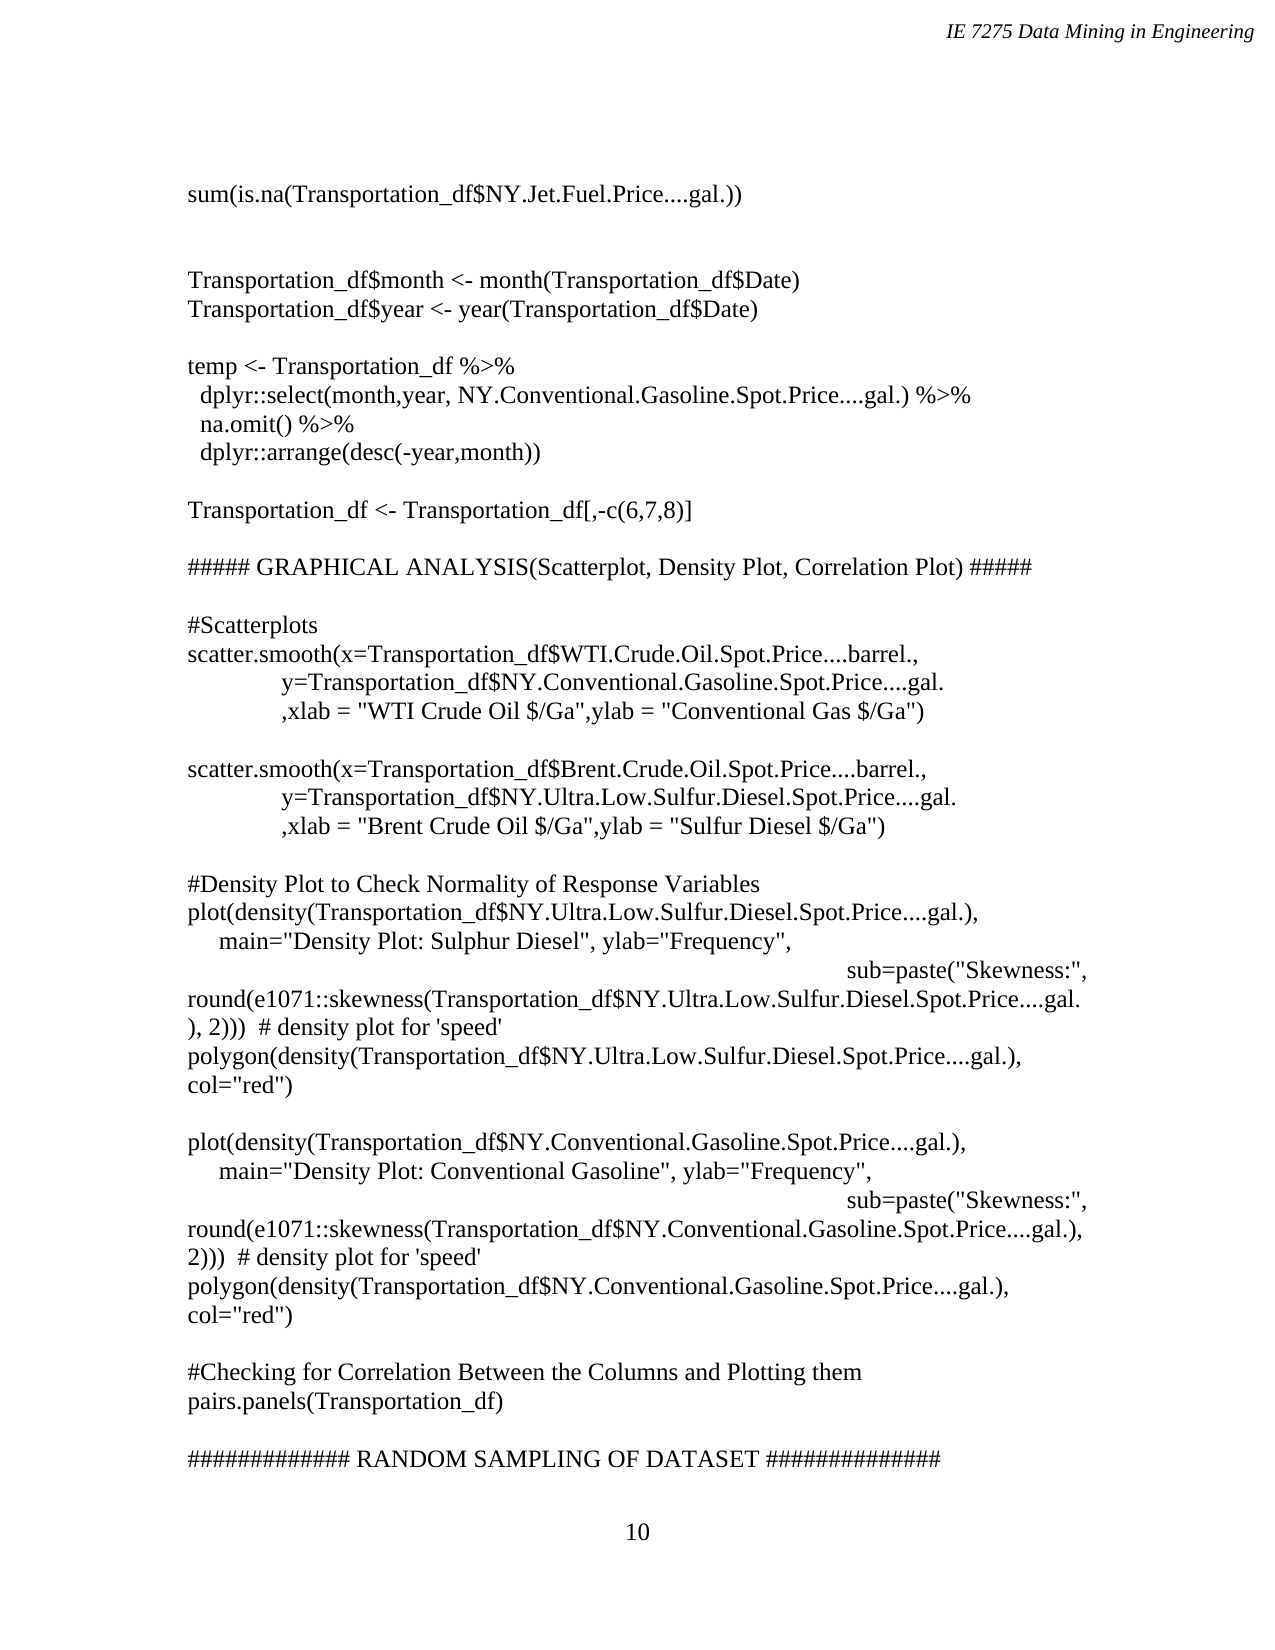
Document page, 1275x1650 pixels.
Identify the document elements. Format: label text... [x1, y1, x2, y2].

text scatter.smooth(x=Transportation_df$WTI.Crude.Oil.Spot.Price....barrel., [187, 639, 1087, 667]
text y=Transportation_df$NY.Ultra.Low.Sulfur.Diesel.Spot.Price....gal. [187, 782, 1087, 811]
text ,xlab = "Brent Crude Oil $/Ga",ylab = "Sulfur Diesel $/Ga") [187, 811, 1087, 840]
text temp <- Transportation_df %>% [187, 351, 1087, 380]
text plot(density(Transportation_df$NY.Conventional.Gasoline.Spot.Price....gal.), [187, 1127, 1087, 1156]
text #Checking for Correlation Between the Columns and Plotting them [187, 1357, 1087, 1386]
text sub=paste("Skewness:", round(e1071::skewness(Transportation_df$NY.Conventional.Gasoline.Spot.Price....gal.), 2))) # density plot for 'speed' [187, 1185, 1087, 1271]
text dplyr::select(month,year, NY.Conventional.Gasoline.Spot.Price....gal.) %>% [187, 380, 1087, 409]
text Transportation_df$year <- year(Transportation_df$Date) [187, 294, 1087, 322]
text ##### GRAPHICAL ANALYSIS(Scatterplot, Density Plot, Correlation Plot) ##### [187, 552, 1087, 581]
text #Scatterplots [187, 610, 1087, 639]
text dplyr::arrange(desc(-year,month)) [187, 437, 1087, 466]
text ,xlab = "WTI Crude Oil $/Ga",ylab = "Conventional Gas $/Ga") [187, 696, 1087, 725]
text sub=paste("Skewness:", round(e1071::skewness(Transportation_df$NY.Ultra.Low.Sulfur.Diesel.Spot.Price....gal.), 2))) # density plot for 'speed' [187, 955, 1087, 1041]
text polygon(density(Transportation_df$NY.Conventional.Gasoline.Spot.Price....gal.), col="red") [187, 1271, 1087, 1329]
text main="Density Plot: Conventional Gasoline", ylab="Frequency", [187, 1156, 1087, 1185]
text y=Transportation_df$NY.Conventional.Gasoline.Spot.Price....gal. [187, 667, 1087, 696]
text na.omit() %>% [187, 409, 1087, 437]
text polygon(density(Transportation_df$NY.Ultra.Low.Sulfur.Diesel.Spot.Price....gal.), col="red") [187, 1041, 1087, 1099]
text main="Density Plot: Sulphur Diesel", ylab="Frequency", [187, 926, 1087, 955]
text sum(is.na(Transportation_df$NY.Jet.Fuel.Price....gal.)) [187, 179, 1087, 207]
text ############# RANDOM SAMPLING OF DATASET ############## [187, 1444, 1087, 1472]
text pairs.panels(Transportation_df) [187, 1386, 1087, 1415]
text Transportation_df <- Transportation_df[,-c(6,7,8)] [187, 495, 1087, 524]
text Transportation_df$month <- month(Transportation_df$Date) [187, 265, 1087, 294]
text plot(density(Transportation_df$NY.Ultra.Low.Sulfur.Diesel.Spot.Price....gal.), [187, 897, 1087, 926]
text scatter.smooth(x=Transportation_df$Brent.Crude.Oil.Spot.Price....barrel., [187, 754, 1087, 782]
text #Density Plot to Check Normality of Response Variables [187, 869, 1087, 897]
